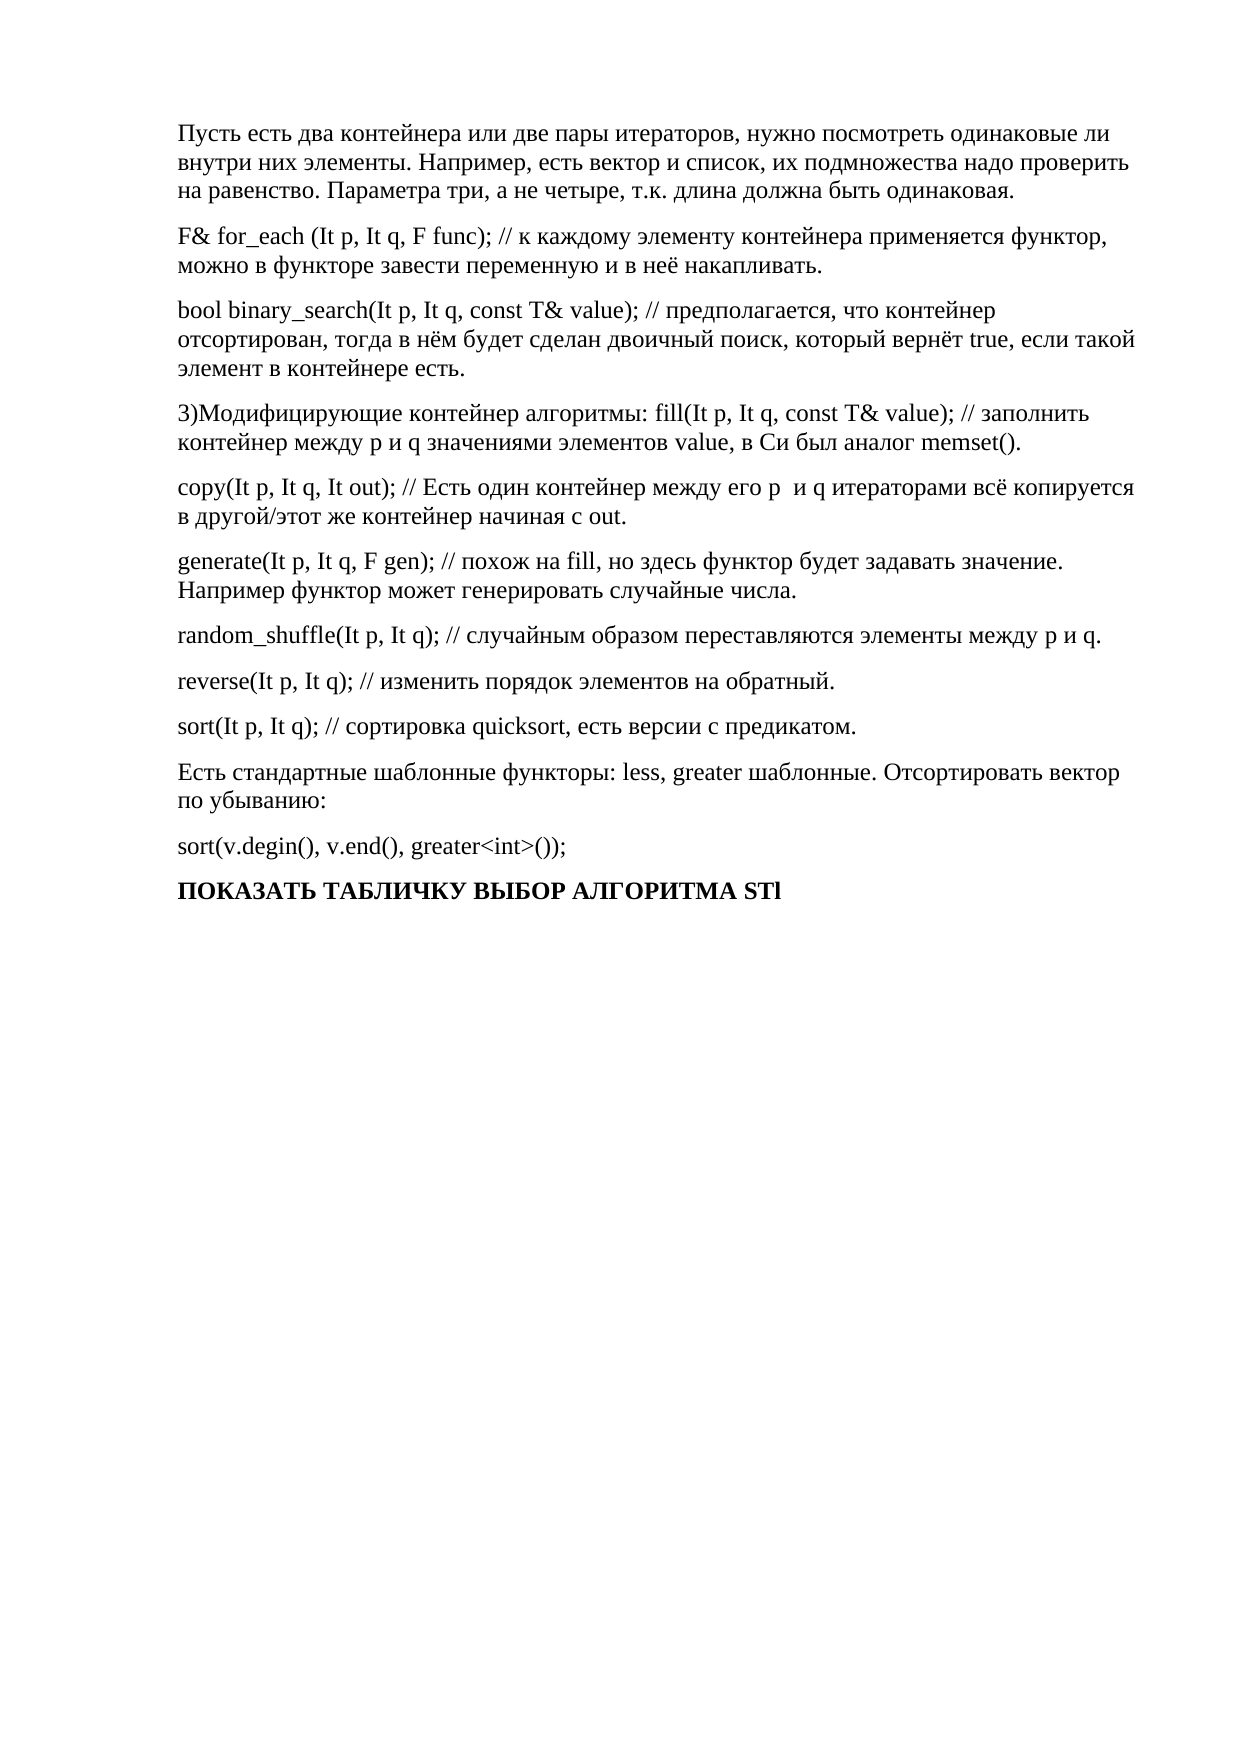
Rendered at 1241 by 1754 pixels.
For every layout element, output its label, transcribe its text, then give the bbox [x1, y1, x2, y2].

text reverse(It p, It q); // изменить порядок элементов на обратный. [177, 666, 1152, 695]
text copy(It p, It q, It out); // Есть один контейнер между его p и q итераторами всё копируется в другой/этот же контейнер начиная с out. [177, 472, 1152, 530]
text ПОКАЗАТЬ ТАБЛИЧКУ ВЫБОР АЛГОРИТМА STl [177, 876, 1152, 905]
text sort(It p, It q); // сортировка quicksort, есть версии с предикатом. [177, 711, 1152, 740]
text Пусть есть два контейнера или две пары итераторов, нужно посмотреть одинаковые ли внутри них элементы. Например, есть вектор и список, их подмножества надо проверить на равенство. Параметра три, а не четыре, т.к. длина должна быть одинаковая. [177, 118, 1152, 204]
text F& for_each (It p, It q, F func); // к каждому элементу контейнера применяется функтор, можно в функторе завести переменную и в неё накапливать. [177, 221, 1152, 278]
text bool binary_search(It p, It q, const T& value); // предполагается, что контейнер отсортирован, тогда в нём будет сделан двоичный поиск, который вернёт true, если такой элемент в контейнере есть. [177, 295, 1152, 381]
text generate(It p, It q, F gen); // похож на fill, но здесь функтор будет задавать значение. Например функтор может генерировать случайные числа. [177, 546, 1152, 604]
text random_shuffle(It p, It q); // случайным образом переставляются элементы между p и q. [177, 621, 1152, 649]
text sort(v.degin(), v.end(), greater<int>()); [177, 831, 1152, 860]
text Есть стандартные шаблонные функторы: less, greater шаблонные. Отсортировать вектор по убыванию: [177, 757, 1152, 814]
text 3)Модифицирующие контейнер алгоритмы: fill(It p, It q, const T& value); // заполнить контейнер между p и q значениями элементов value, в Си был аналог memset(). [177, 398, 1152, 456]
